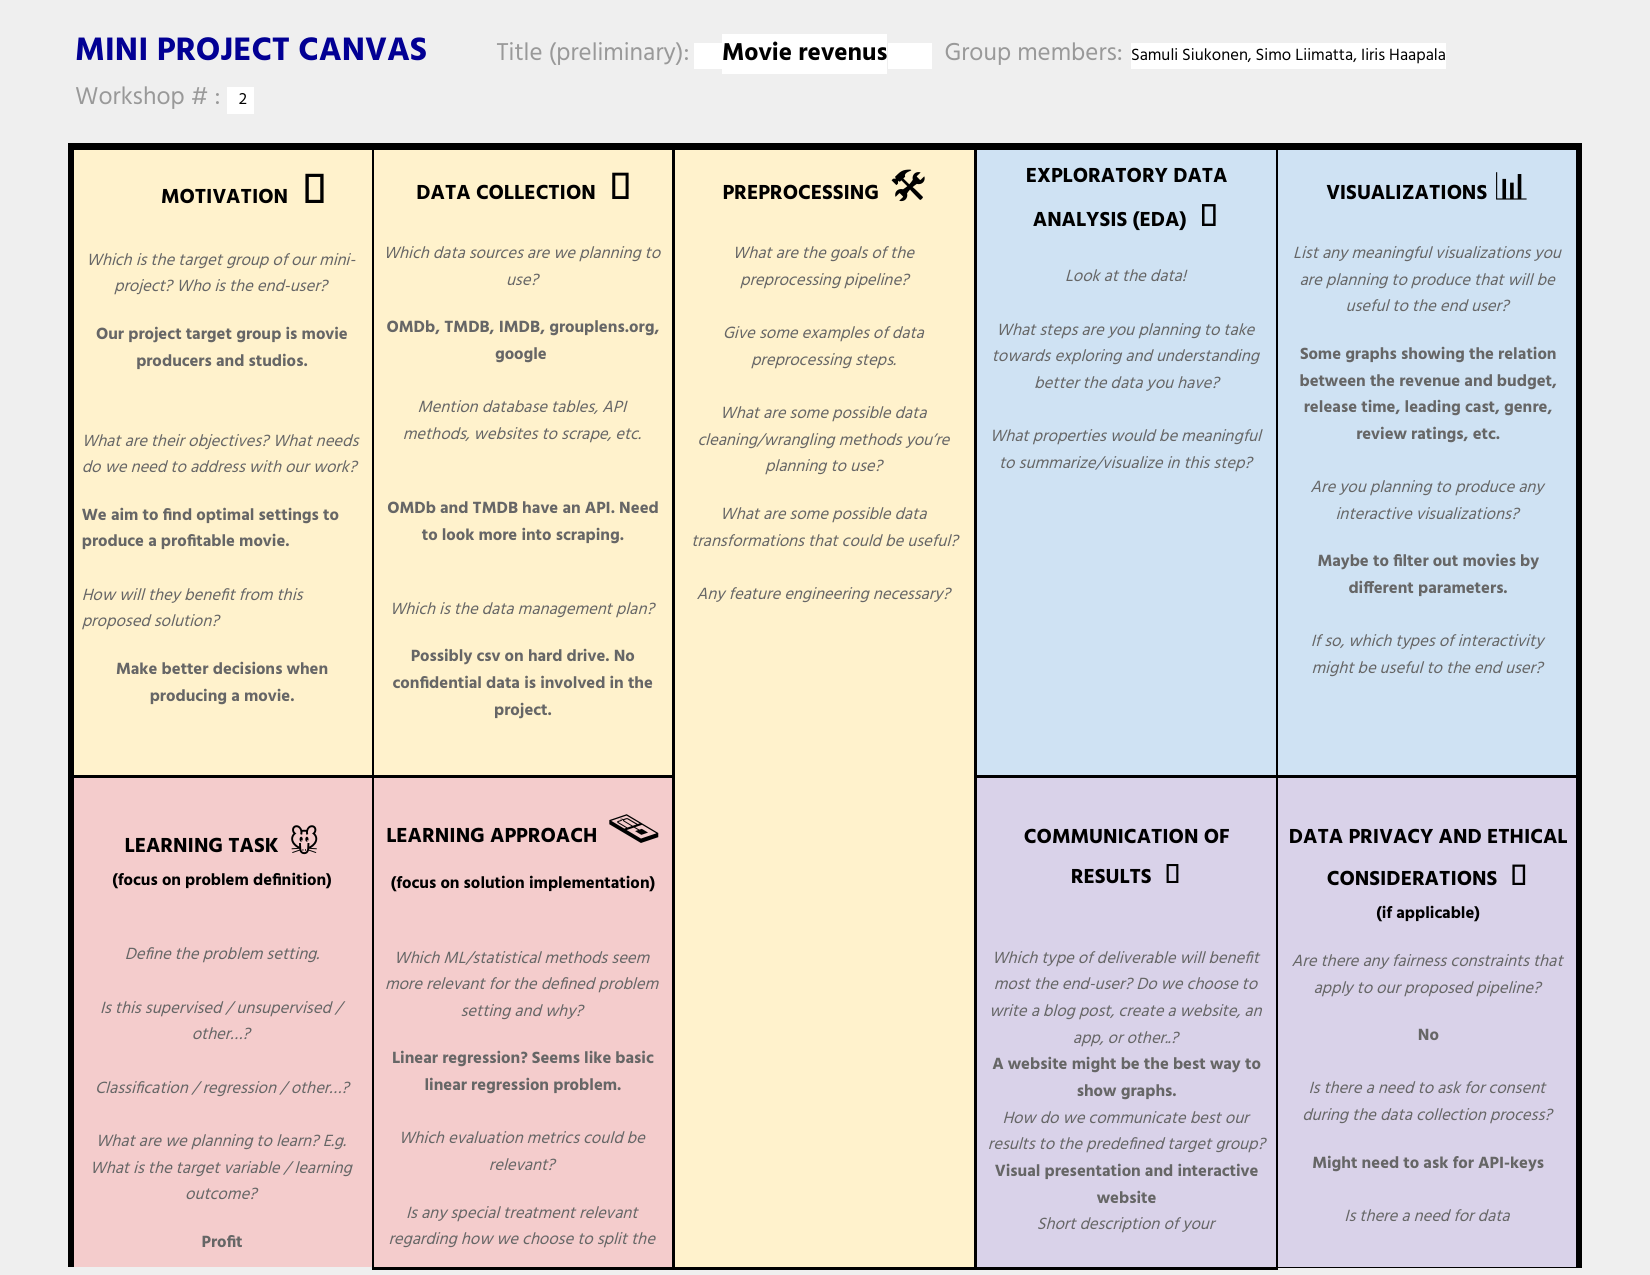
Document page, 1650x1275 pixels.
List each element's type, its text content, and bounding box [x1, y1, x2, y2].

subtitle MINI PROJECT CANVAS Title (preliminary): Movie revenus Group members: Samuli Siukonen, Simo Liimatta, Iiris Haapala Workshop # : 2 . [75, 25, 1575, 118]
table_header DATA COLLECTION 🧩 Which data sources are we planning to use? OMDb, TMDB, IMDB, grouplens.org, google Mention database tables, API methods, websites to scrape, etc. OMDb and TMDB have an API. Need to look more into scraping. Which is the data management plan? Possibly csv on hard drive. No confidential data is involved in the project. [374, 150, 672, 775]
table_header MOTIVATION 🎯 Which is the target group of our mini-project? Who is the end-user? Our project target group is movie producers and studios. What are their objectives? What needs do we need to address with our work? We aim to find optimal settings to produce a profitable movie. How will they benefit from this proposed solution? Make better decisions when producing a movie. [74, 150, 372, 775]
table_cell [1278, 778, 1576, 1267]
table_header VISUALIZATIONS 📊 List any meaningful visualizations you are planning to produce that will be useful to the end user? Some graphs showing the relation between the revenue and budget, release time, leading cast, genre, review ratings, etc. Are you planning to produce any interactive visualizations? Maybe to filter out movies by different parameters. If so, which types of interactivity might be useful to the end user? [1278, 150, 1576, 775]
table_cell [74, 778, 372, 1267]
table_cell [977, 778, 1276, 1267]
table_header EXPLORATORY DATA ANALYSIS (EDA) 🔎 Look at the data! What steps are you planning to take towards exploring and understanding better the data you have? What properties would be meaningful to summarize/visualize in this step? [977, 150, 1276, 775]
table_cell [675, 775, 974, 1267]
table_header PREPROCESSING 🛠 What are the goals of the preprocessing pipeline? Give some examples of data preprocessing steps. What are some possible data cleaning/wrangling methods you’re planning to use? What are some possible data transformations that could be useful? Any feature engineering necessary? [675, 150, 974, 775]
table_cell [374, 778, 672, 1267]
